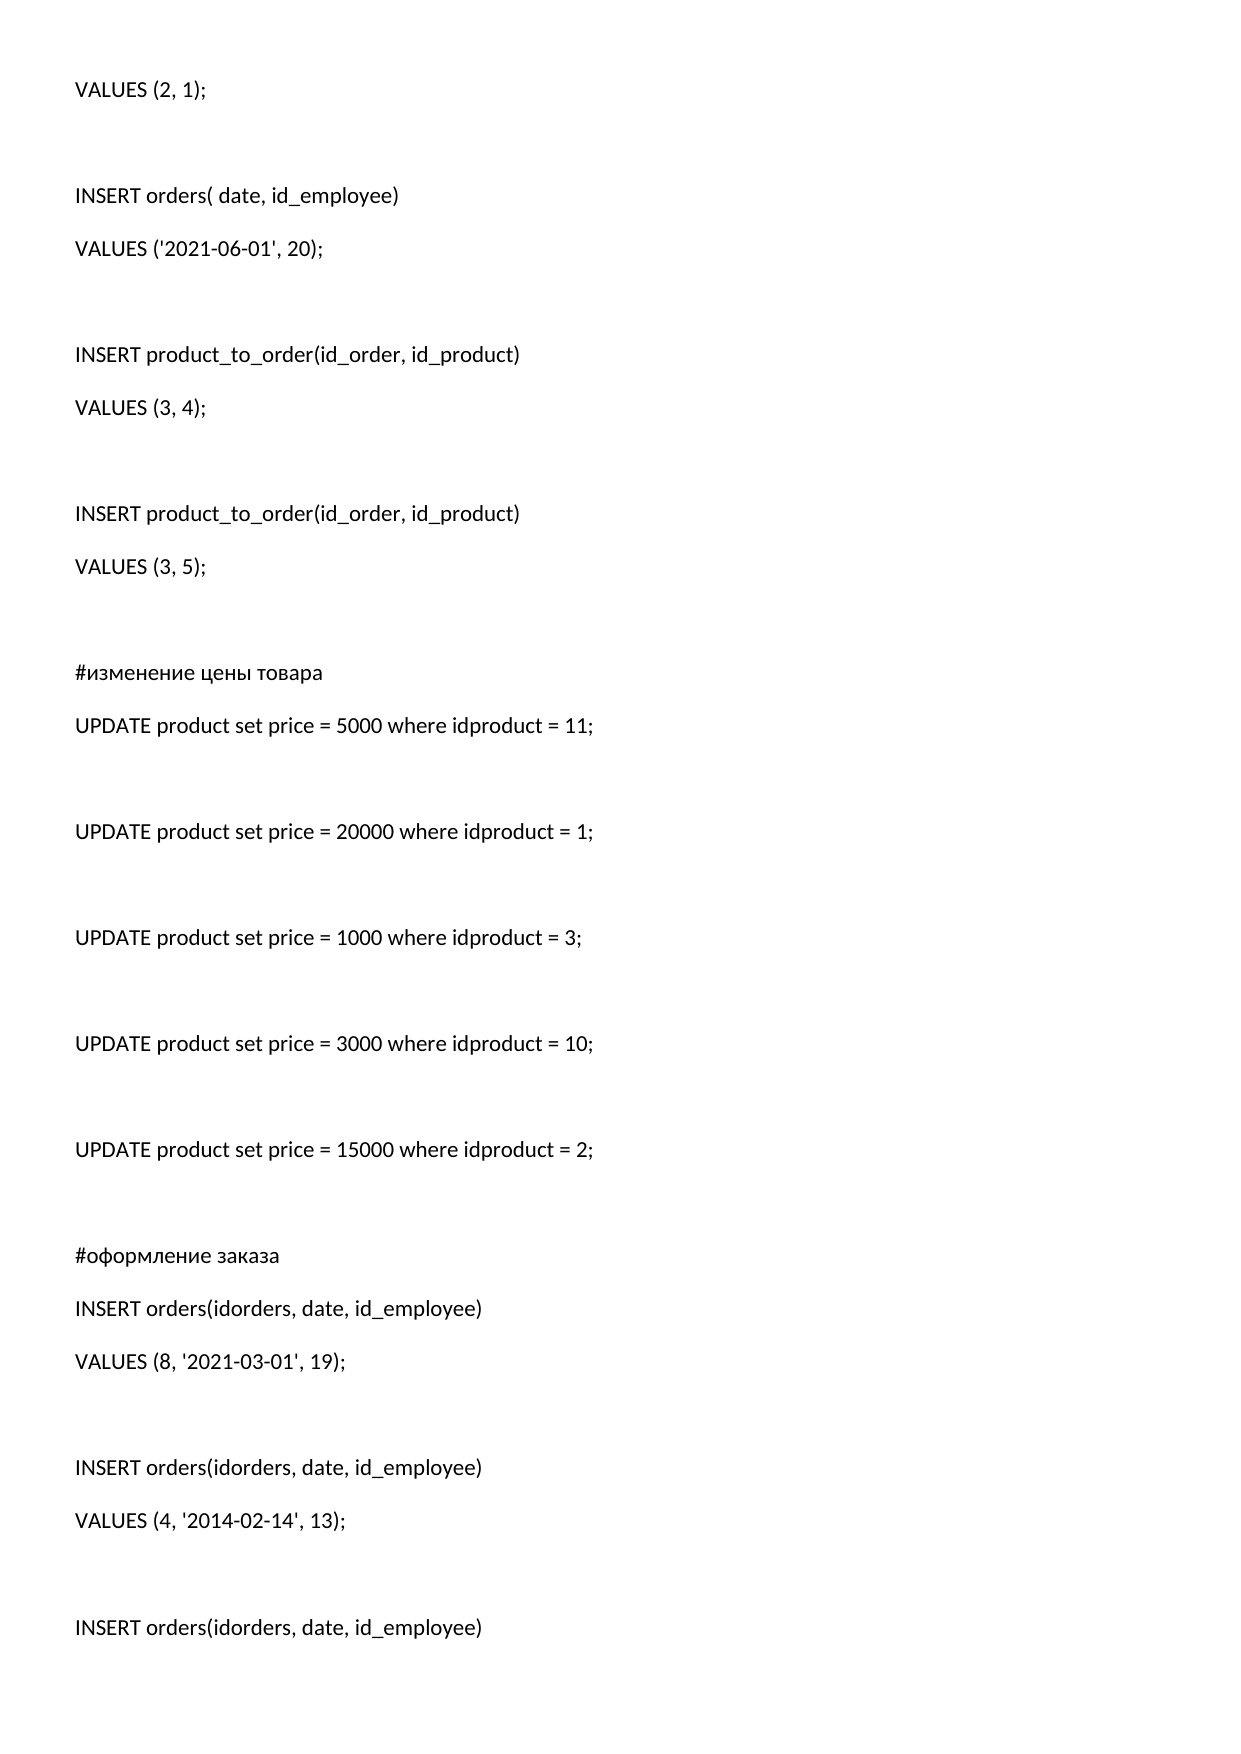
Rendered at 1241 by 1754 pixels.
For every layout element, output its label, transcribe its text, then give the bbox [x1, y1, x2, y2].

text #оформление заказа [75, 1241, 1165, 1269]
text UPDATE product set price = 1000 where idproduct = 3; [75, 923, 1165, 951]
text VALUES (8, '2021-03-01', 19); [75, 1347, 1165, 1376]
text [75, 1613, 1165, 1641]
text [75, 1453, 1165, 1482]
text UPDATE product set price = 5000 where idproduct = 11; [75, 711, 1165, 739]
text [75, 340, 1165, 368]
text VALUES (2, 1); [75, 75, 1165, 103]
text VALUES (4, '2014-02-14', 13); [75, 1507, 1165, 1534]
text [75, 499, 1165, 527]
text VALUES (3, 5); [75, 552, 1165, 580]
text #изменение цены товара [75, 658, 1165, 686]
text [75, 1294, 1165, 1322]
text UPDATE product set price = 15000 where idproduct = 2; [75, 1135, 1165, 1163]
text VALUES ('2021-06-01', 20); [75, 234, 1165, 262]
text UPDATE product set price = 20000 where idproduct = 1; [75, 817, 1165, 845]
text VALUES (3, 4); [75, 393, 1165, 421]
text UPDATE product set price = 3000 where idproduct = 10; [75, 1029, 1165, 1057]
text INSERT orders( date, id_employee) [75, 181, 1165, 209]
